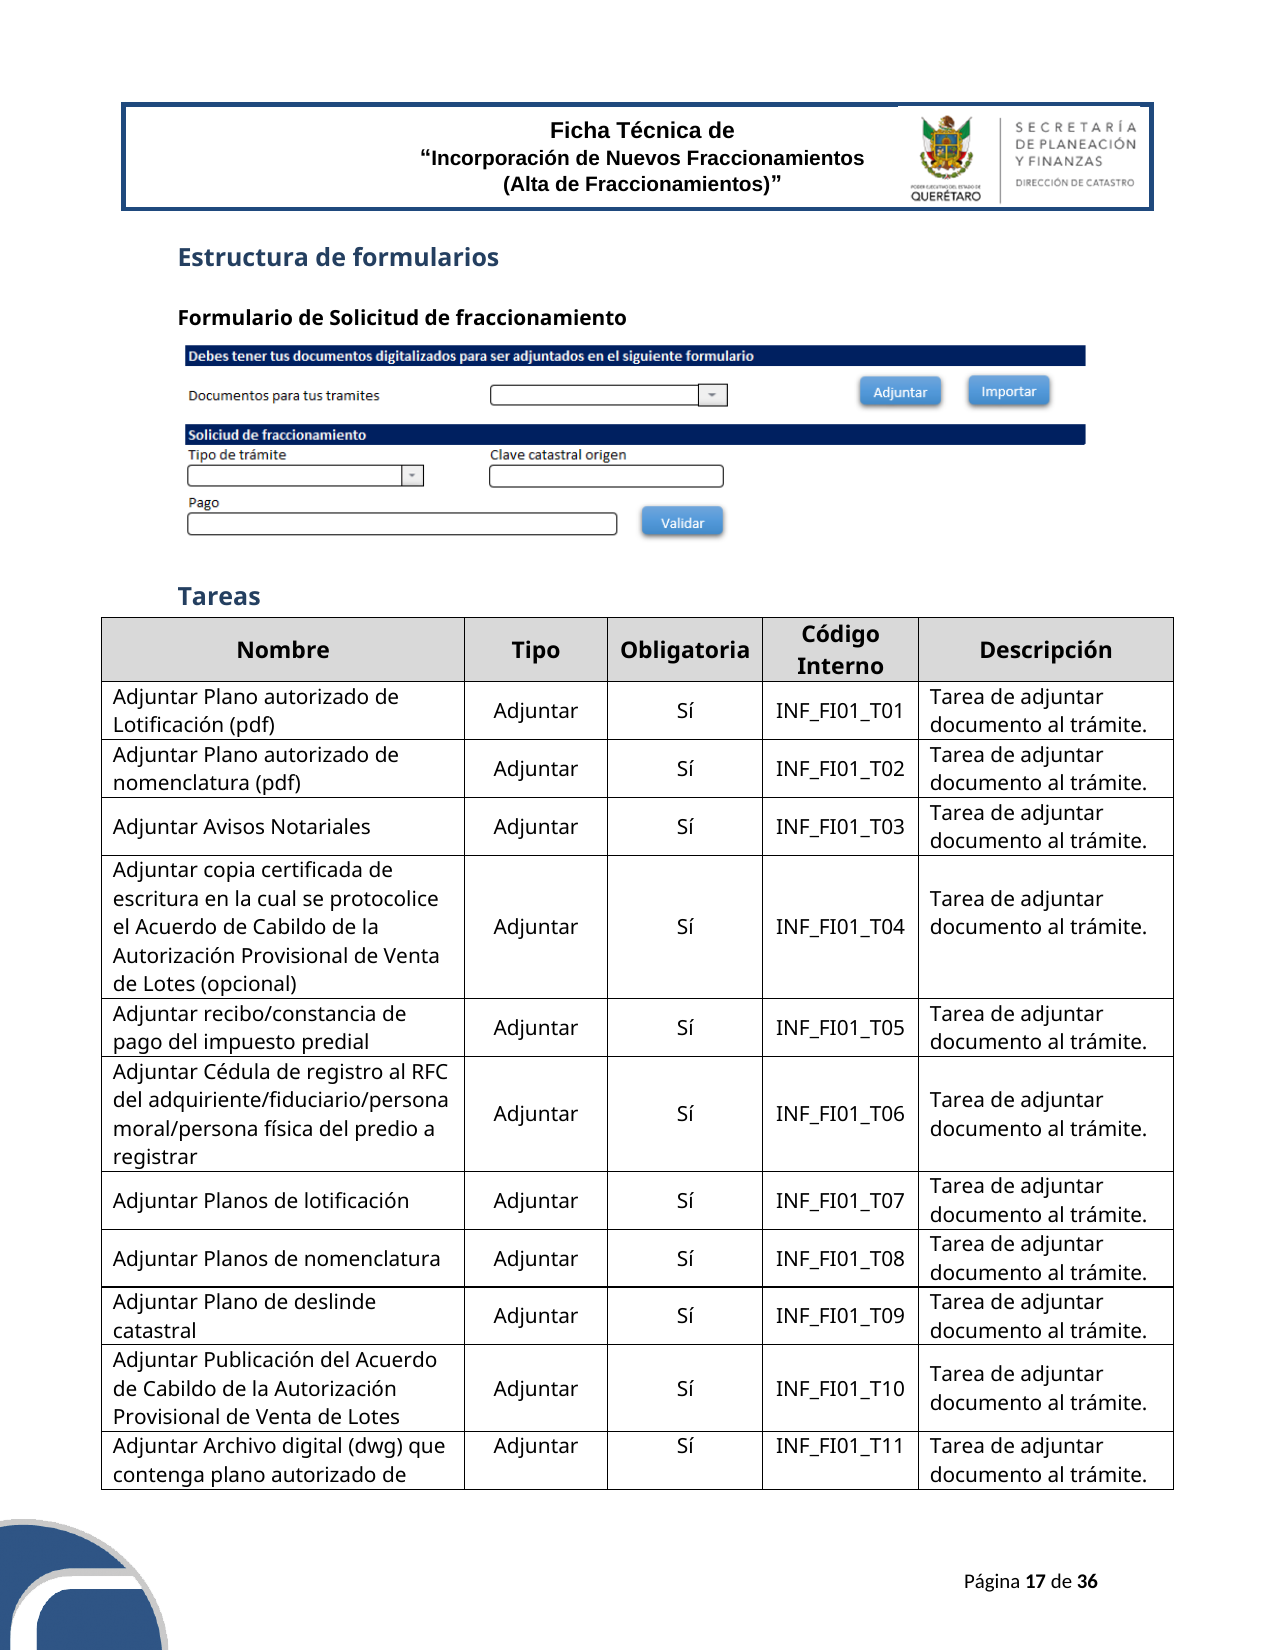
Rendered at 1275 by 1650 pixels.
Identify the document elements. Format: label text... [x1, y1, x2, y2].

table_cell Adjuntar [465, 1057, 607, 1171]
table_header Tipo [465, 618, 607, 681]
table_cell Adjuntar [465, 682, 607, 739]
picture [0, 1519, 169, 1650]
table_cell Adjuntar [465, 1230, 607, 1286]
table_cell Adjuntar [465, 1432, 607, 1488]
table_cell Sí [608, 682, 762, 739]
table_cell INF_FI01_T09 [763, 1288, 918, 1344]
subtitle Tareas [177, 578, 1098, 612]
table_cell Adjuntar Plano de deslinde catastral [102, 1288, 464, 1344]
subtitle Formulario de Solicitud de fraccionamiento [177, 303, 1098, 332]
table_cell Tarea de adjuntar documento al trámite. [919, 1432, 1173, 1488]
table_cell INF_FI01_T04 [763, 856, 918, 998]
picture [177, 338, 1098, 554]
table_cell Sí [608, 999, 762, 1056]
table_cell Adjuntar [465, 798, 607, 854]
table_cell INF_FI01_T08 [763, 1230, 918, 1286]
table_cell Adjuntar [465, 1345, 607, 1431]
table_header Obligatoria [608, 618, 762, 681]
table_cell INF_FI01_T01 [763, 682, 918, 739]
table_cell Adjuntar [465, 1172, 607, 1228]
table_cell Sí [608, 1172, 762, 1228]
table_cell Adjuntar Plano autorizado de Lotificación (pdf) [102, 682, 464, 739]
picture [898, 106, 1141, 207]
table_cell Adjuntar Planos de nomenclatura [102, 1230, 464, 1286]
table_cell Tarea de adjuntar documento al trámite. [919, 740, 1173, 797]
table_cell Tarea de adjuntar documento al trámite. [919, 1172, 1173, 1228]
table_header Nombre [102, 618, 464, 681]
table_cell Adjuntar [465, 856, 607, 998]
table_cell INF_FI01_T10 [763, 1345, 918, 1431]
table_cell INF_FI01_T06 [763, 1057, 918, 1171]
table_cell Tarea de adjuntar documento al trámite. [919, 1057, 1173, 1171]
table_cell Adjuntar [465, 1288, 607, 1344]
table_cell Adjuntar [465, 740, 607, 797]
table_cell Adjuntar Plano autorizado de nomenclatura (pdf) [102, 740, 464, 797]
table_cell Adjuntar Publicación del Acuerdo de Cabildo de la Autorización Provisional de Venta de Lotes [102, 1345, 464, 1431]
table_cell Adjuntar copia certificada de escritura en la cual se protocolice el Acuerdo de Cabildo de la Autorización Provisional de Venta de Lotes (opcional) [102, 856, 464, 998]
table_cell Sí [608, 1345, 762, 1431]
table_cell Adjuntar Cédula de registro al RFC del adquiriente/fiduciario/persona moral/persona física del predio a registrar [102, 1057, 464, 1171]
table_cell Tarea de adjuntar documento al trámite. [919, 1288, 1173, 1344]
table_cell Sí [608, 1288, 762, 1344]
table_cell INF_FI01_T05 [763, 999, 918, 1056]
table_cell Adjuntar Planos de lotificación [102, 1172, 464, 1228]
table_cell Tarea de adjuntar documento al trámite. [919, 856, 1173, 998]
table_cell Sí [608, 1057, 762, 1171]
table_cell Sí [608, 1432, 762, 1488]
table_cell Adjuntar Avisos Notariales [102, 798, 464, 854]
table_cell INF_FI01_T02 [763, 740, 918, 797]
table_cell Adjuntar recibo/constancia de pago del impuesto predial [102, 999, 464, 1056]
table_header Descripción [919, 618, 1173, 681]
table_cell INF_FI01_T03 [763, 798, 918, 854]
table_cell Tarea de adjuntar documento al trámite. [919, 999, 1173, 1056]
subtitle Estructura de formularios [177, 239, 1098, 273]
table_header Código Interno [763, 618, 918, 681]
table_cell Tarea de adjuntar documento al trámite. [919, 798, 1173, 854]
table_cell Tarea de adjuntar documento al trámite. [919, 1230, 1173, 1286]
table_cell Sí [608, 740, 762, 797]
table_cell Adjuntar [465, 999, 607, 1056]
table_cell Sí [608, 798, 762, 854]
table_cell INF_FI01_T07 [763, 1172, 918, 1228]
table_cell Sí [608, 1230, 762, 1286]
table_cell Sí [608, 856, 762, 998]
table_cell Tarea de adjuntar documento al trámite. [919, 1345, 1173, 1431]
table_cell Tarea de adjuntar documento al trámite. [919, 682, 1173, 739]
table_cell INF_FI01_T11 [763, 1432, 918, 1488]
